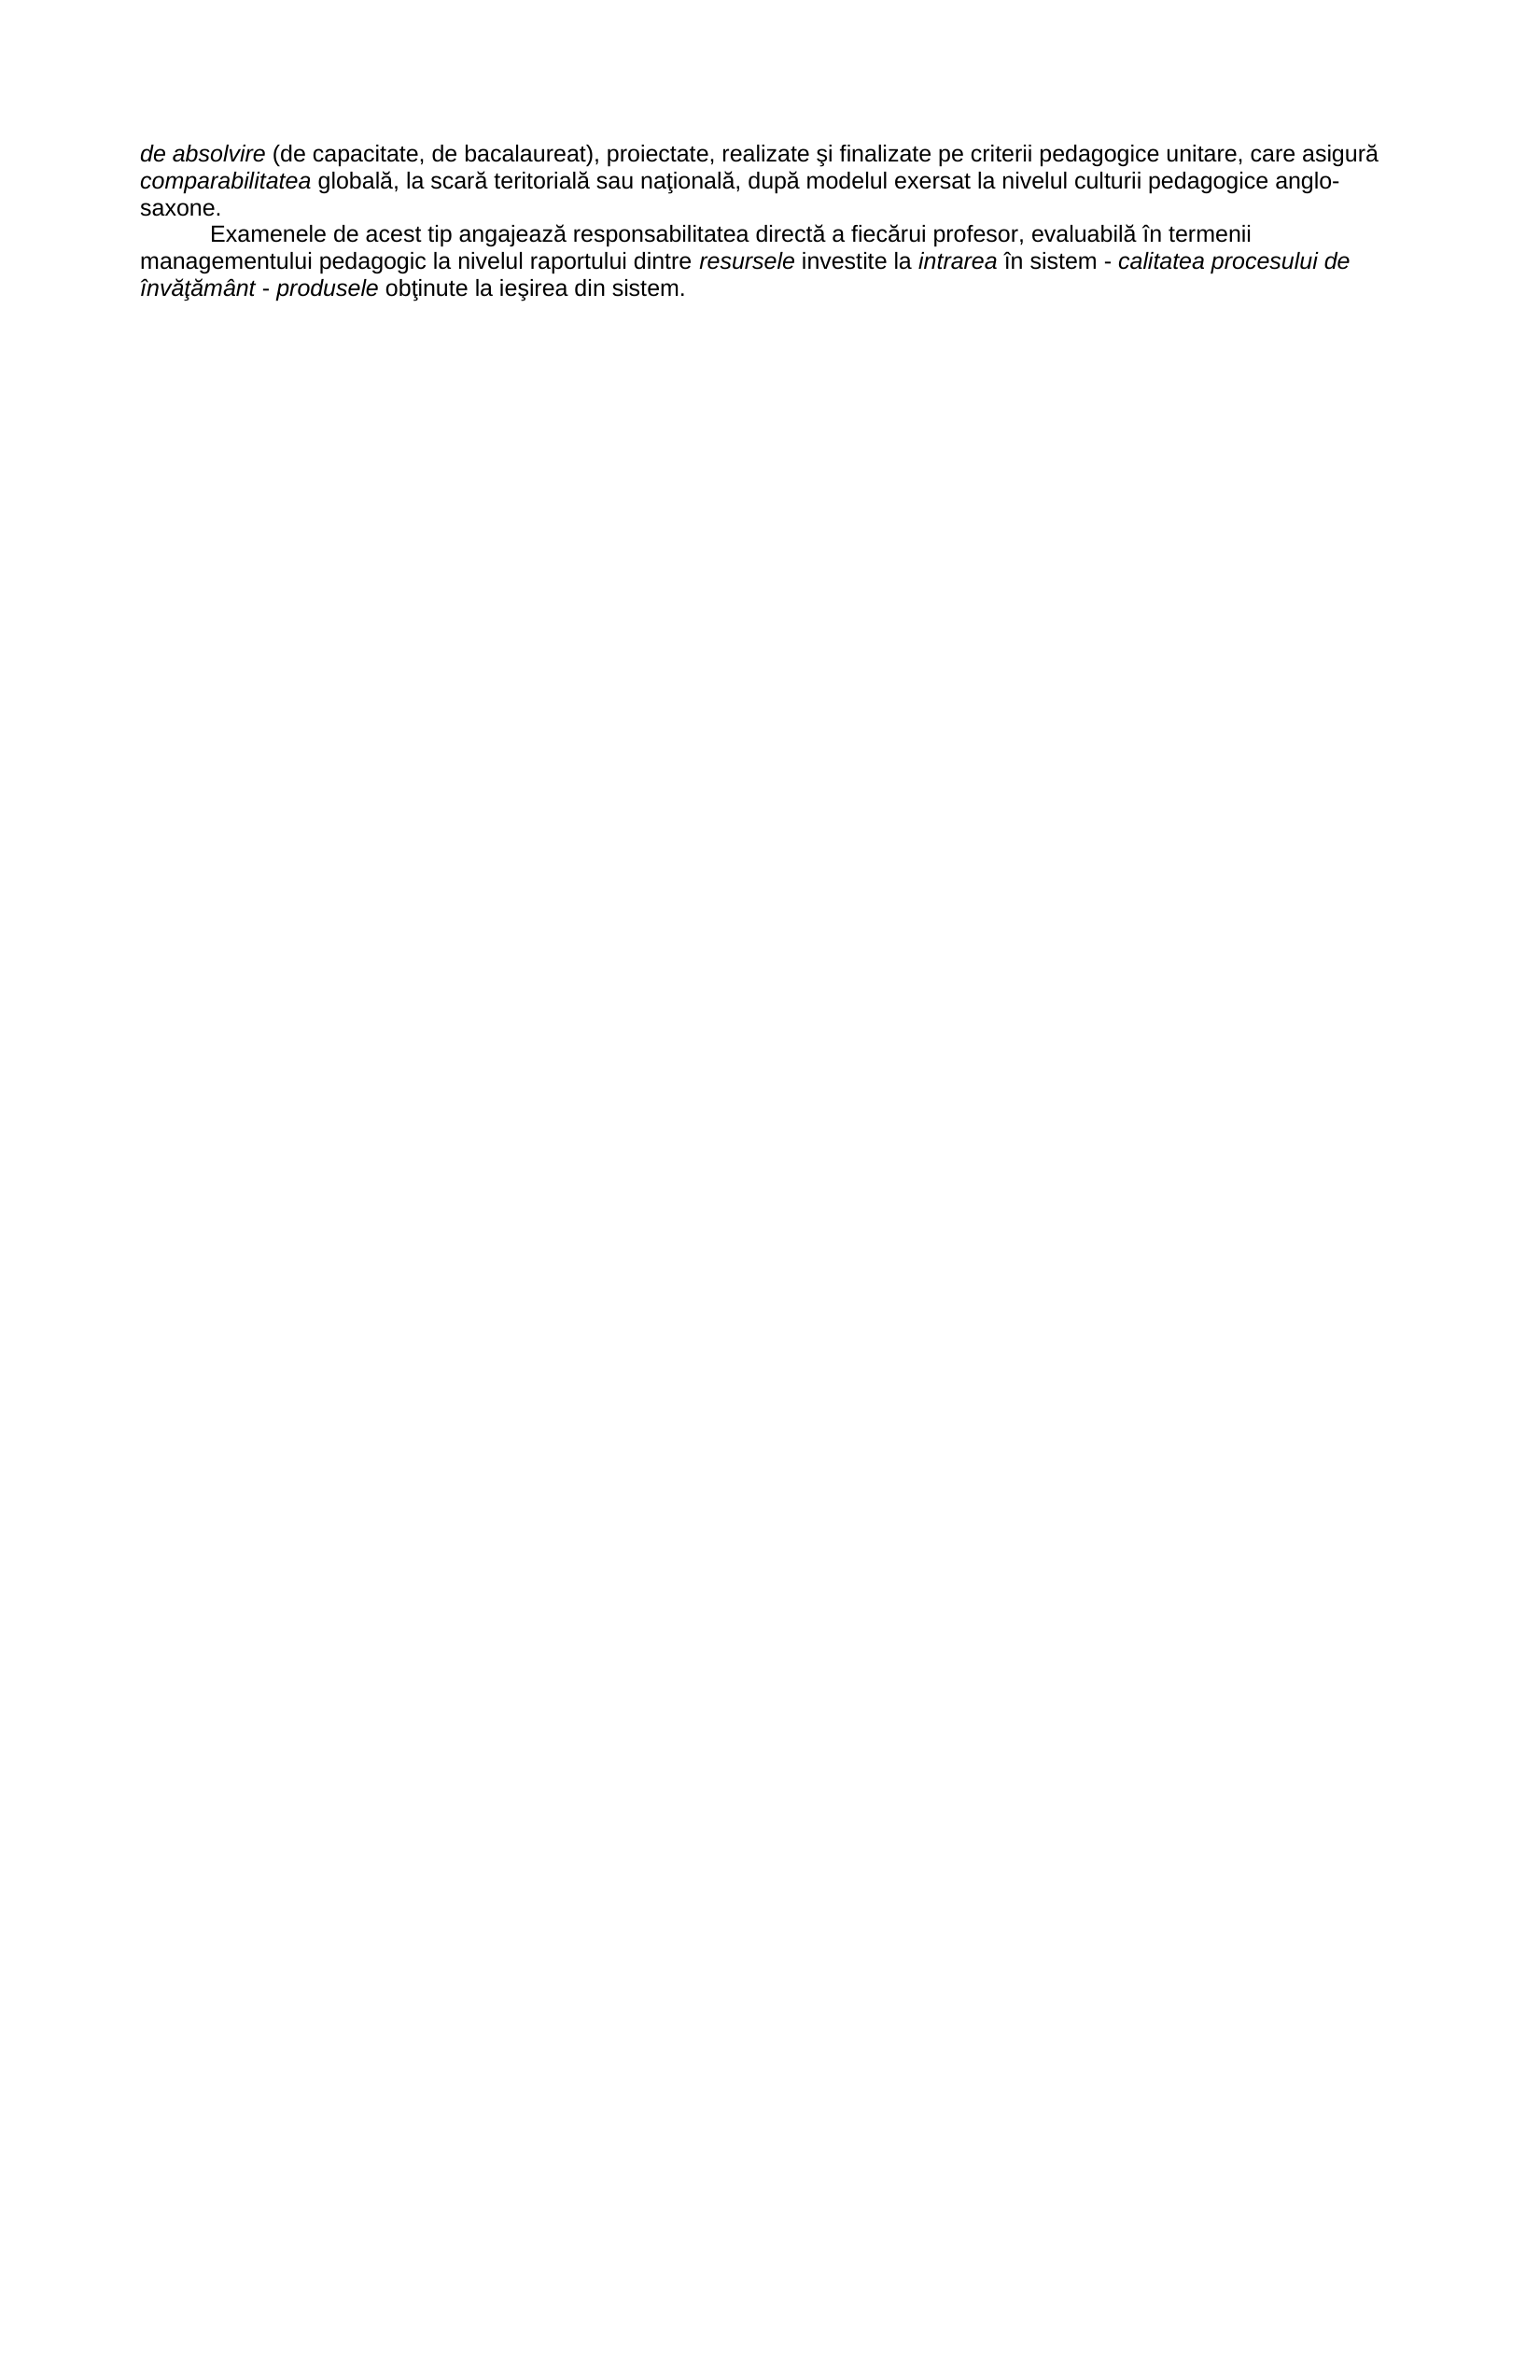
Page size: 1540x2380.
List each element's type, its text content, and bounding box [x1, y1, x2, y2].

text Examenele de acest tip angajează responsabilitatea directă a fiecărui profesor, evaluabilă în termenii managementului pedagogic la nivelul raportului dintre resursele investite la intrarea în sistem - calitatea procesului de învăţământ - produsele obţinute la ieşirea din sistem. [140, 220, 1400, 301]
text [140, 140, 1400, 220]
